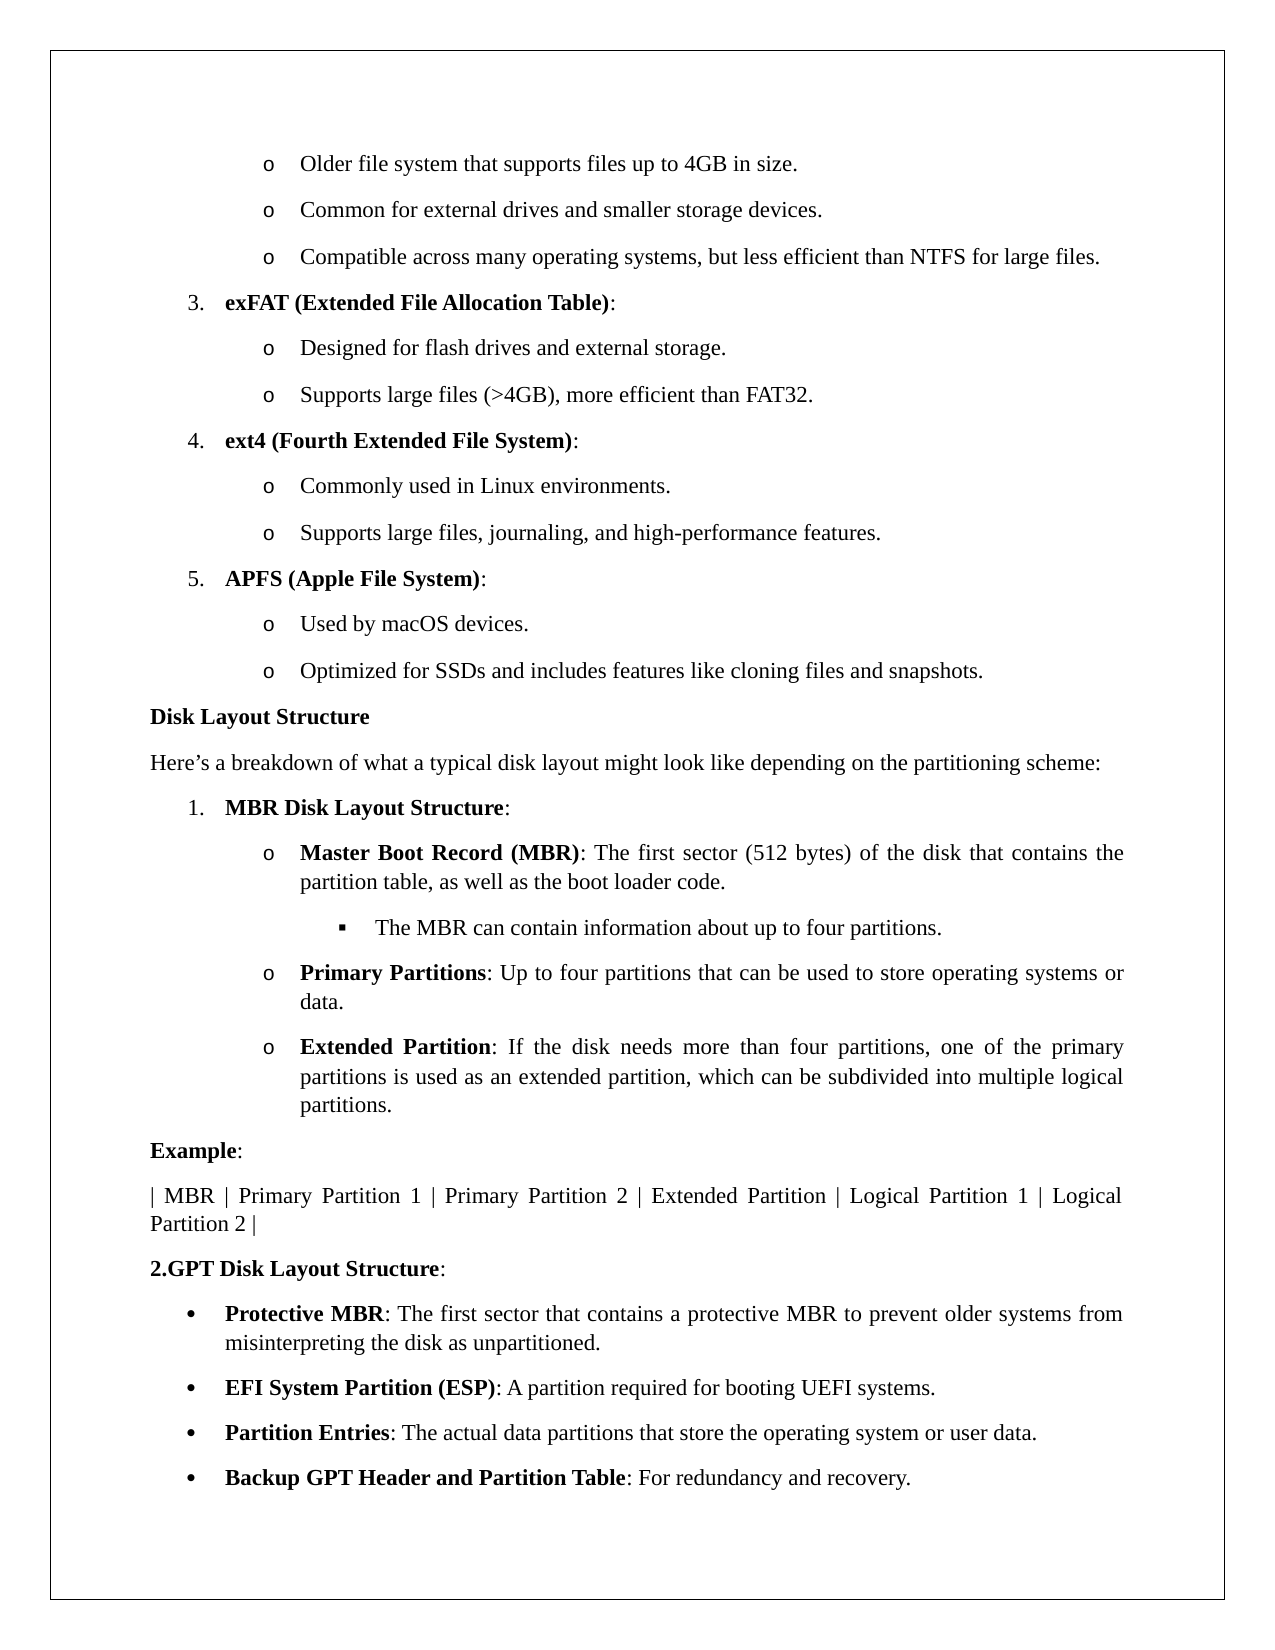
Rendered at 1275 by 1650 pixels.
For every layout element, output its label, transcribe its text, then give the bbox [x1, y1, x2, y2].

list Backup GPT Header and Partition Table: For redundancy and recovery. [187, 1464, 1125, 1491]
list The MBR can contain information about up to four partitions. [337, 913, 1125, 940]
list EFI System Partition (ESP): A partition required for booting UEFI systems. [187, 1374, 1125, 1400]
list Extended Partition: If the disk needs more than four partitions, one of the primary partitions is used as an extended partition, which can be subdivided into multiple logical partitions. [262, 1033, 1125, 1118]
list Primary Partitions: Up to four partitions that can be used to store operating systems or data. [262, 959, 1125, 1015]
list Supports large files, journaling, and high-performance features. [262, 519, 1125, 547]
list Used by macOS devices. [262, 611, 1125, 638]
list Designed for flash drives and external storage. [262, 334, 1125, 362]
list Protective MBR: The first sector that contains a protective MBR to prevent older systems from misinterpreting the disk as unpartitioned. [187, 1300, 1125, 1355]
list Common for external drives and smaller storage devices. [262, 196, 1125, 224]
list Commonly used in Linux environments. [262, 472, 1125, 500]
list Compatible across many operating systems, but less efficient than NTFS for large files. [262, 243, 1125, 271]
text Disk Layout Structure [150, 703, 1125, 730]
text | MBR | Primary Partition 1 | Primary Partition 2 | Extended Partition | Logical Partition 1 | Logical Partition 2 | [150, 1182, 1125, 1237]
list MBR Disk Layout Structure: [187, 794, 1125, 820]
list Supports large files (>4GB), more efficient than FAT32. [262, 381, 1125, 408]
text Example: [150, 1137, 1125, 1163]
list ext4 (Fourth Extended File System): [187, 427, 1125, 454]
list APFS (Apple File System): [187, 565, 1125, 592]
text 2.GPT Disk Layout Structure: [150, 1255, 1125, 1282]
list exFAT (Extended File Allocation Table): [187, 289, 1125, 316]
list Partition Entries: The actual data partitions that store the operating system or user data. [187, 1419, 1125, 1445]
text Here’s a breakdown of what a typical disk layout might look like depending on the partitioning scheme: [150, 748, 1125, 775]
list Master Boot Record (MBR): The first sector (512 bytes) of the disk that contains the partition table, as well as the boot loader code. [262, 839, 1125, 895]
list Optimized for SSDs and includes features like cloning files and snapshots. [262, 657, 1125, 684]
list Older file system that supports files up to 4GB in size. [262, 150, 1125, 178]
